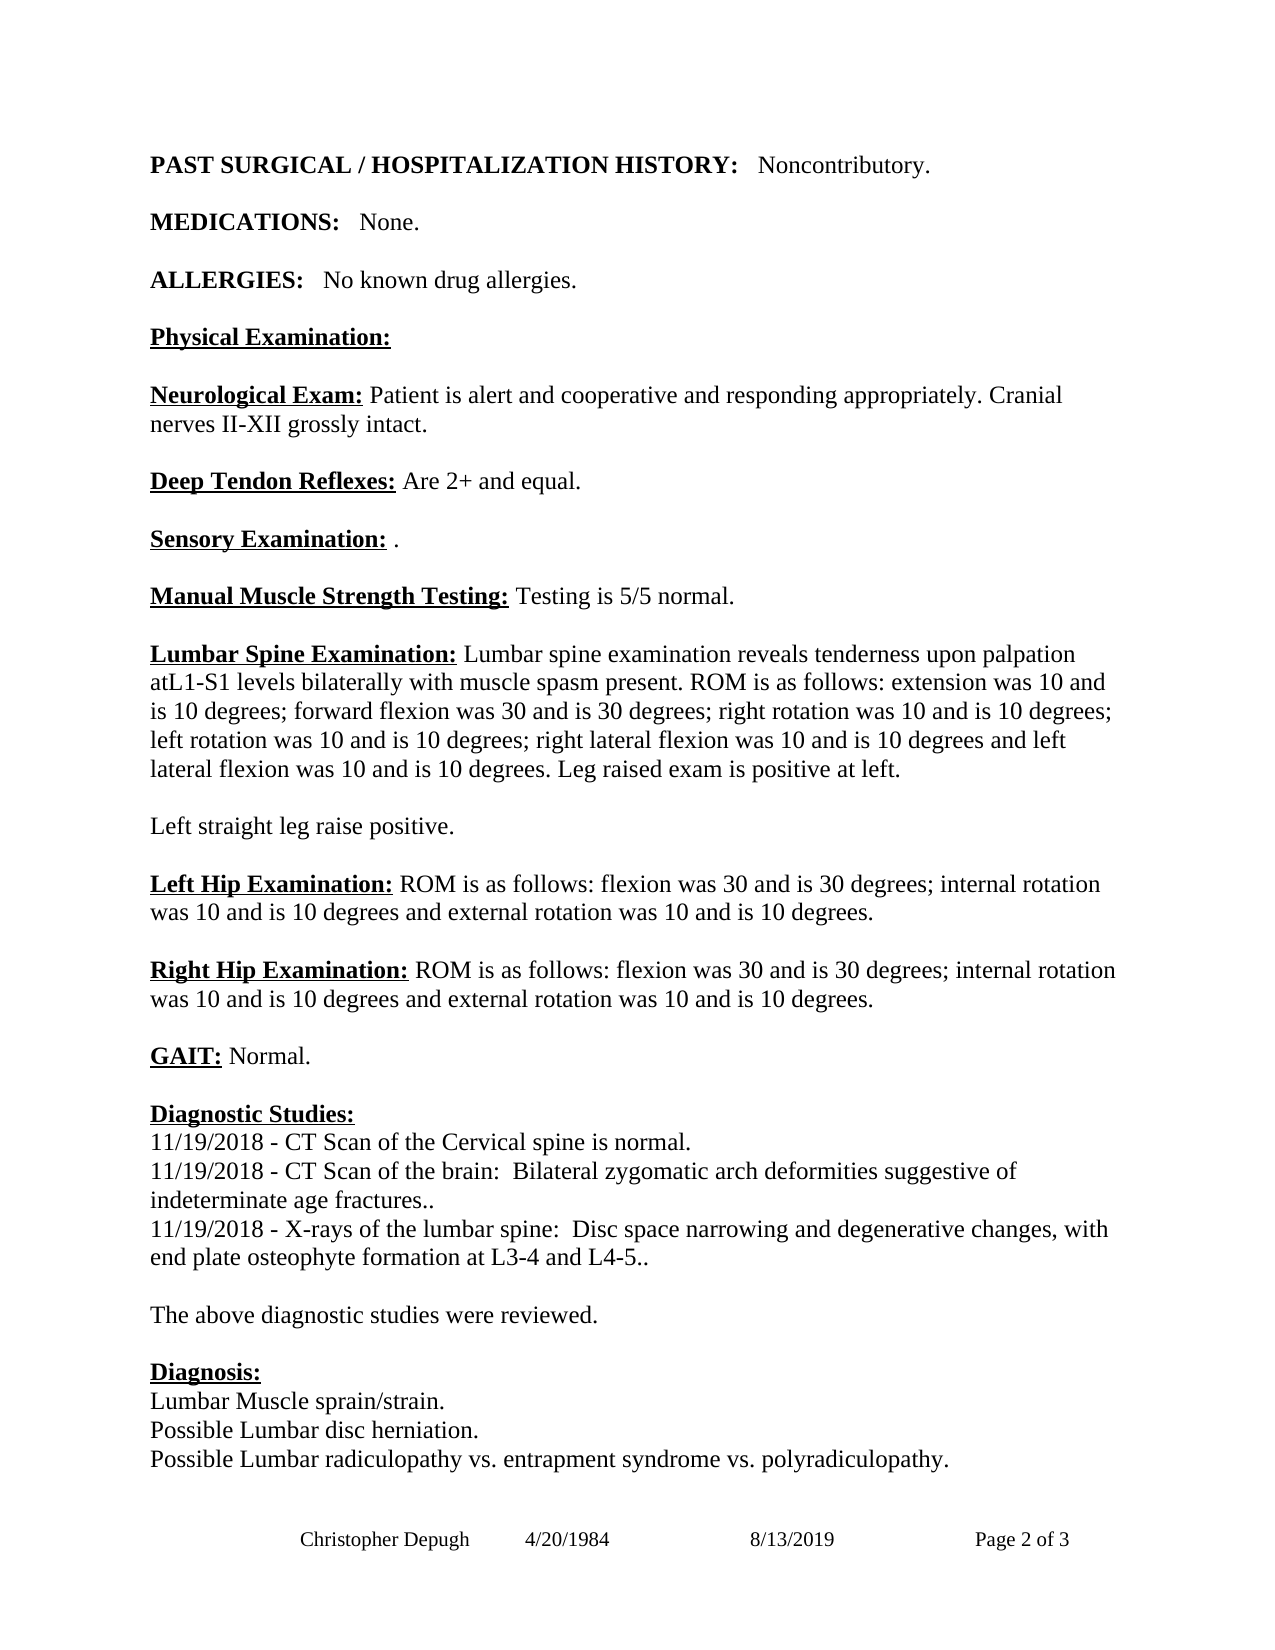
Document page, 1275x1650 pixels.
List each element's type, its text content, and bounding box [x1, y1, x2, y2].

text Manual Muscle Strength Testing: Testing is 5/5 normal. [150, 581, 1125, 610]
text 11/19/2018 - X-rays of the lumbar spine: Disc space narrowing and degenerative changes, with end plate osteophyte formation at L3-4 and L4-5.. [150, 1214, 1125, 1271]
text Physical Examination: [150, 322, 1125, 351]
text Diagnosis: [150, 1357, 1125, 1386]
text Right Hip Examination: ROM is as follows: flexion was 30 and is 30 degrees; internal rotation was 10 and is 10 degrees and external rotation was 10 and is 10 degrees. [150, 955, 1125, 1012]
text ALLERGIES: No known drug allergies. [150, 265, 1125, 294]
text MEDICATIONS: None. [150, 207, 1125, 236]
text Lumbar Muscle sprain/strain. [150, 1386, 1125, 1415]
text Deep Tendon Reflexes: Are 2+ and equal. [150, 466, 1125, 495]
text 11/19/2018 - CT Scan of the brain: Bilateral zygomatic arch deformities suggestive of indeterminate age fractures.. [150, 1156, 1125, 1214]
text GAIT: Normal. [150, 1041, 1125, 1070]
text Diagnostic Studies: [150, 1099, 1125, 1127]
text PAST SURGICAL / HOSPITALIZATION HISTORY: Noncontributory. [150, 150, 1125, 179]
text Sensory Examination: . [150, 524, 1125, 552]
text Neurological Exam: Patient is alert and cooperative and responding appropriately. Cranial nerves II-XII grossly intact. [150, 380, 1125, 437]
text Possible Lumbar radiculopathy vs. entrapment syndrome vs. polyradiculopathy. [150, 1444, 1125, 1472]
text Left Hip Examination: ROM is as follows: flexion was 30 and is 30 degrees; internal rotation was 10 and is 10 degrees and external rotation was 10 and is 10 degrees. [150, 869, 1125, 926]
text 11/19/2018 - CT Scan of the Cervical spine is normal. [150, 1127, 1125, 1156]
text The above diagnostic studies were reviewed. [150, 1300, 1125, 1329]
text Possible Lumbar disc herniation. [150, 1415, 1125, 1444]
text Lumbar Spine Examination: Lumbar spine examination reveals tenderness upon palpation atL1-S1 levels bilaterally with muscle spasm present. ROM is as follows: extension was 10 and is 10 degrees; forward flexion was 30 and is 30 degrees; right rotation was 10 and is 10 degrees; left rotation was 10 and is 10 degrees; right lateral flexion was 10 and is 10 degrees and left lateral flexion was 10 and is 10 degrees. Leg raised exam is positive at left. [150, 639, 1125, 782]
text Left straight leg raise positive. [150, 811, 1125, 840]
